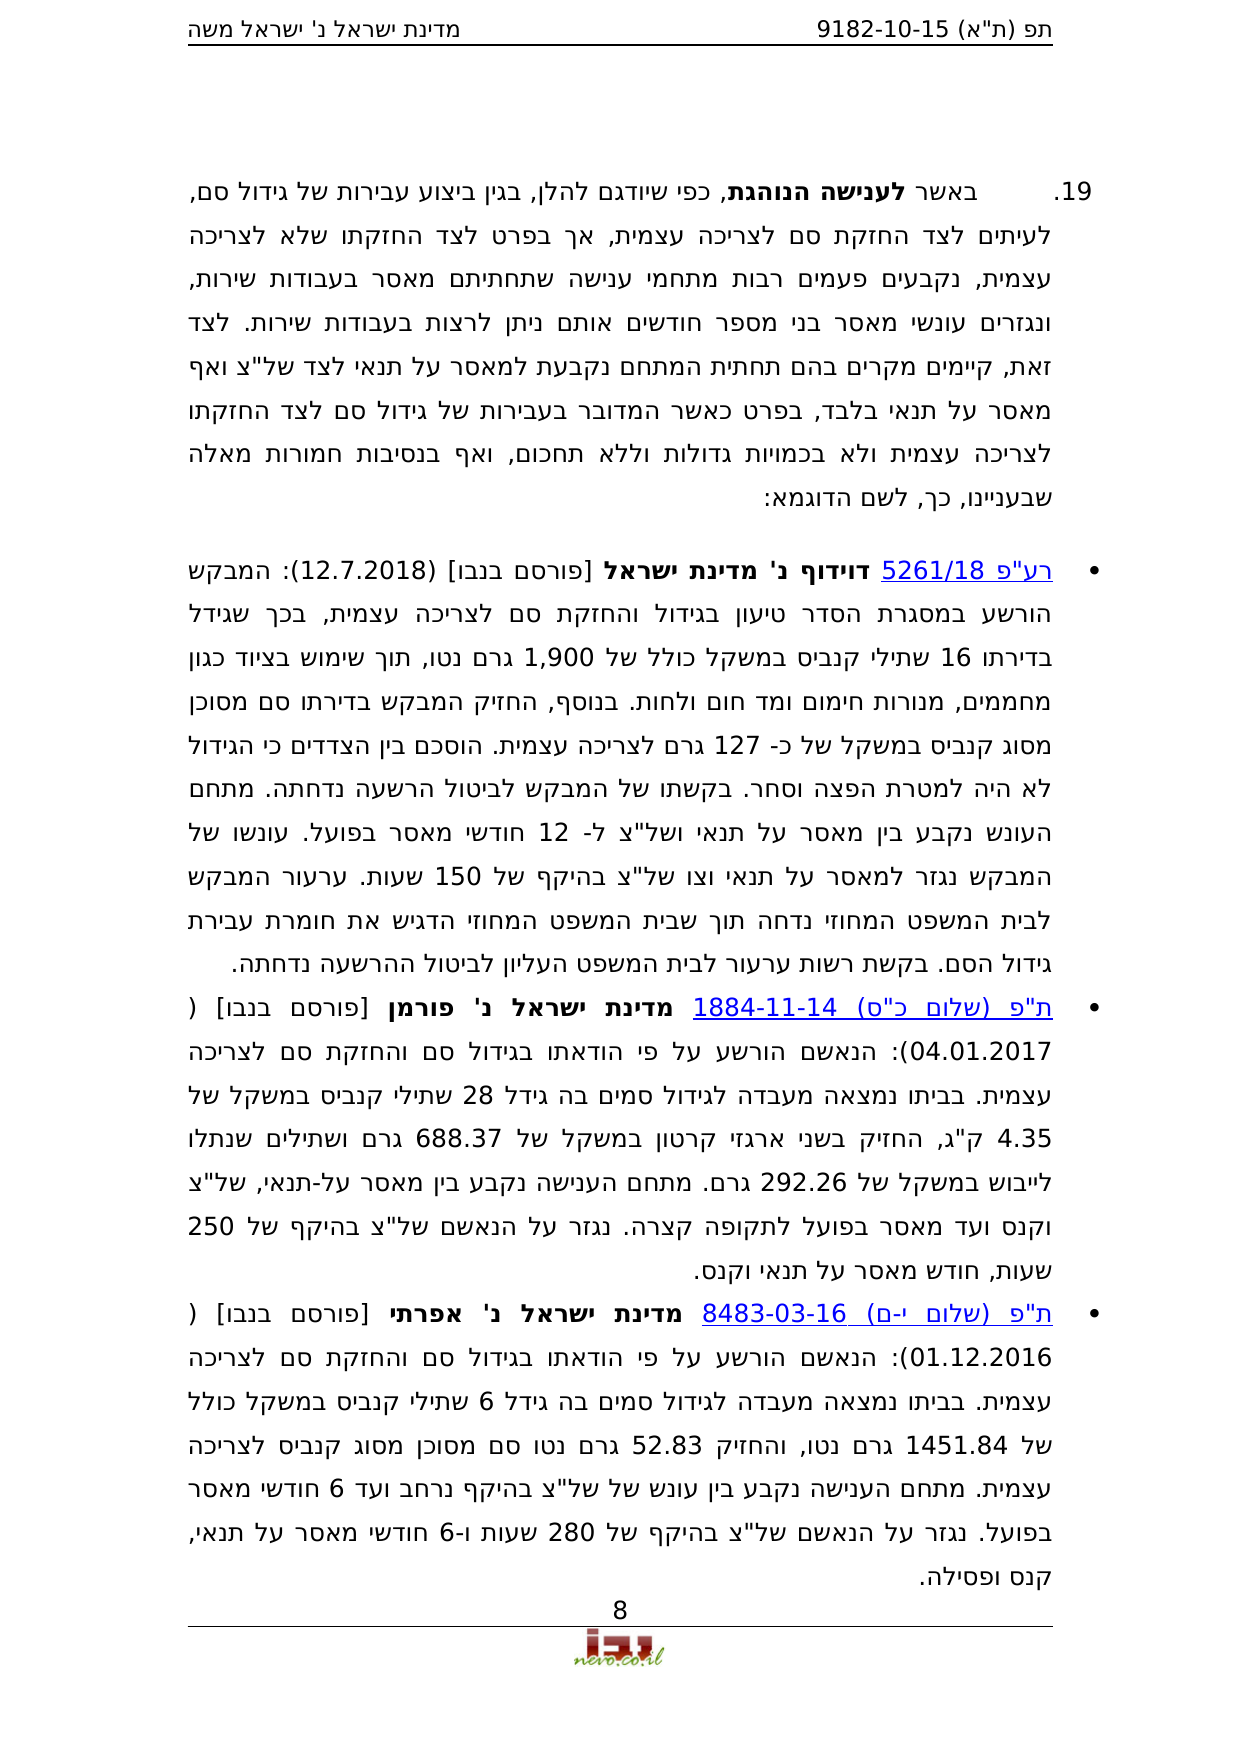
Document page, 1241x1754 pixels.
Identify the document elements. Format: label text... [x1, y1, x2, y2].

picture [574, 1628, 666, 1667]
list רע"פ 5261/18 דוידוף נ' מדינת ישראל [פורסם בנבו] (12.7.2018): המבקש הורשע במסגרת הסדר טיעון בגידול והחזקת סם לצריכה עצמית, בכך שגידל בדירתו 16 שתילי קנביס במשקל כולל של 1,900 גרם נטו, תוך שימוש בציוד כגון מחממים, מנורות חימום ומד חום ולחות. בנוסף, החזיק המבקש בדירתו סם מסוכן מסוג קנביס במשקל של כ- 127 גרם לצריכה עצמית. הוסכם בין הצדדים כי הגידול לא היה למטרת הפצה וסחר. בקשתו של המבקש לביטול הרשעה נדחתה. מתחם העונש נקבע בין מאסר על תנאי ושל"צ ל- 12 חודשי מאסר בפועל. עונשו של המבקש נגזר למאסר על תנאי וצו של"צ בהיקף של 150 שעות. ערעור המבקש לבית המשפט המחוזי נדחה תוך שבית המשפט המחוזי הדגיש את חומרת עבירת גידול הסם. בקשת רשות ערעור לבית המשפט העליון לביטול ההרשעה נדחתה. [187, 556, 1090, 979]
list ת"פ (שלום כ"ס) 1884-11-14 מדינת ישראל נ' פורמן [פורסם בנבו] (04.01.2017): הנאשם הורשע על פי הודאתו בגידול סם והחזקת סם לצריכה עצמית. בביתו נמצאה מעבדה לגידול סמים בה גידל 28 שתילי קנביס במשקל של 4.35 ק"ג, החזיק בשני ארגזי קרטון במשקל של 688.37 גרם ושתילים שנתלו לייבוש במשקל של 292.26 גרם. מתחם הענישה נקבע בין מאסר על-תנאי, של"צ וקנס ועד מאסר בפועל לתקופה קצרה. נגזר על הנאשם של"צ בהיקף של 250 שעות, חודש מאסר על תנאי וקנס. [187, 993, 1090, 1285]
list באשר לענישה הנוהגת, כפי שיודגם להלן, בגין ביצוע עבירות של גידול סם, לעיתים לצד החזקת סם לצריכה עצמית, אך בפרט לצד החזקתו שלא לצריכה עצמית, נקבעים פעמים רבות מתחמי ענישה שתחתיתם מאסר בעבודות שירות, ונגזרים עונשי מאסר בני מספר חודשים אותם ניתן לרצות בעבודות שירות. לצד זאת, קיימים מקרים בהם תחתית המתחם נקבעת למאסר על תנאי לצד של"צ ואף מאסר על תנאי בלבד, בפרט כאשר המדובר בעבירות של גידול סם לצד החזקתו לצריכה עצמית ולא בכמויות גדולות וללא תחכום, ואף בנסיבות חמורות מאלה שבעניינו, כך, לשם הדוגמא: [187, 177, 1053, 513]
list ת"פ (שלום י-ם) 8483-03-16 מדינת ישראל נ' אפרתי [פורסם בנבו] (01.12.2016): הנאשם הורשע על פי הודאתו בגידול סם והחזקת סם לצריכה עצמית. בביתו נמצאה מעבדה לגידול סמים בה גידל 6 שתילי קנביס במשקל כולל של 1451.84 גרם נטו, והחזיק 52.83 גרם נטו סם מסוכן מסוג קנביס לצריכה עצמית. מתחם הענישה נקבע בין עונש של של"צ בהיקף נרחב ועד 6 חודשי מאסר בפועל. נגזר על הנאשם של"צ בהיקף של 280 שעות ו-6 חודשי מאסר על תנאי, קנס ופסילה. [187, 1300, 1090, 1591]
